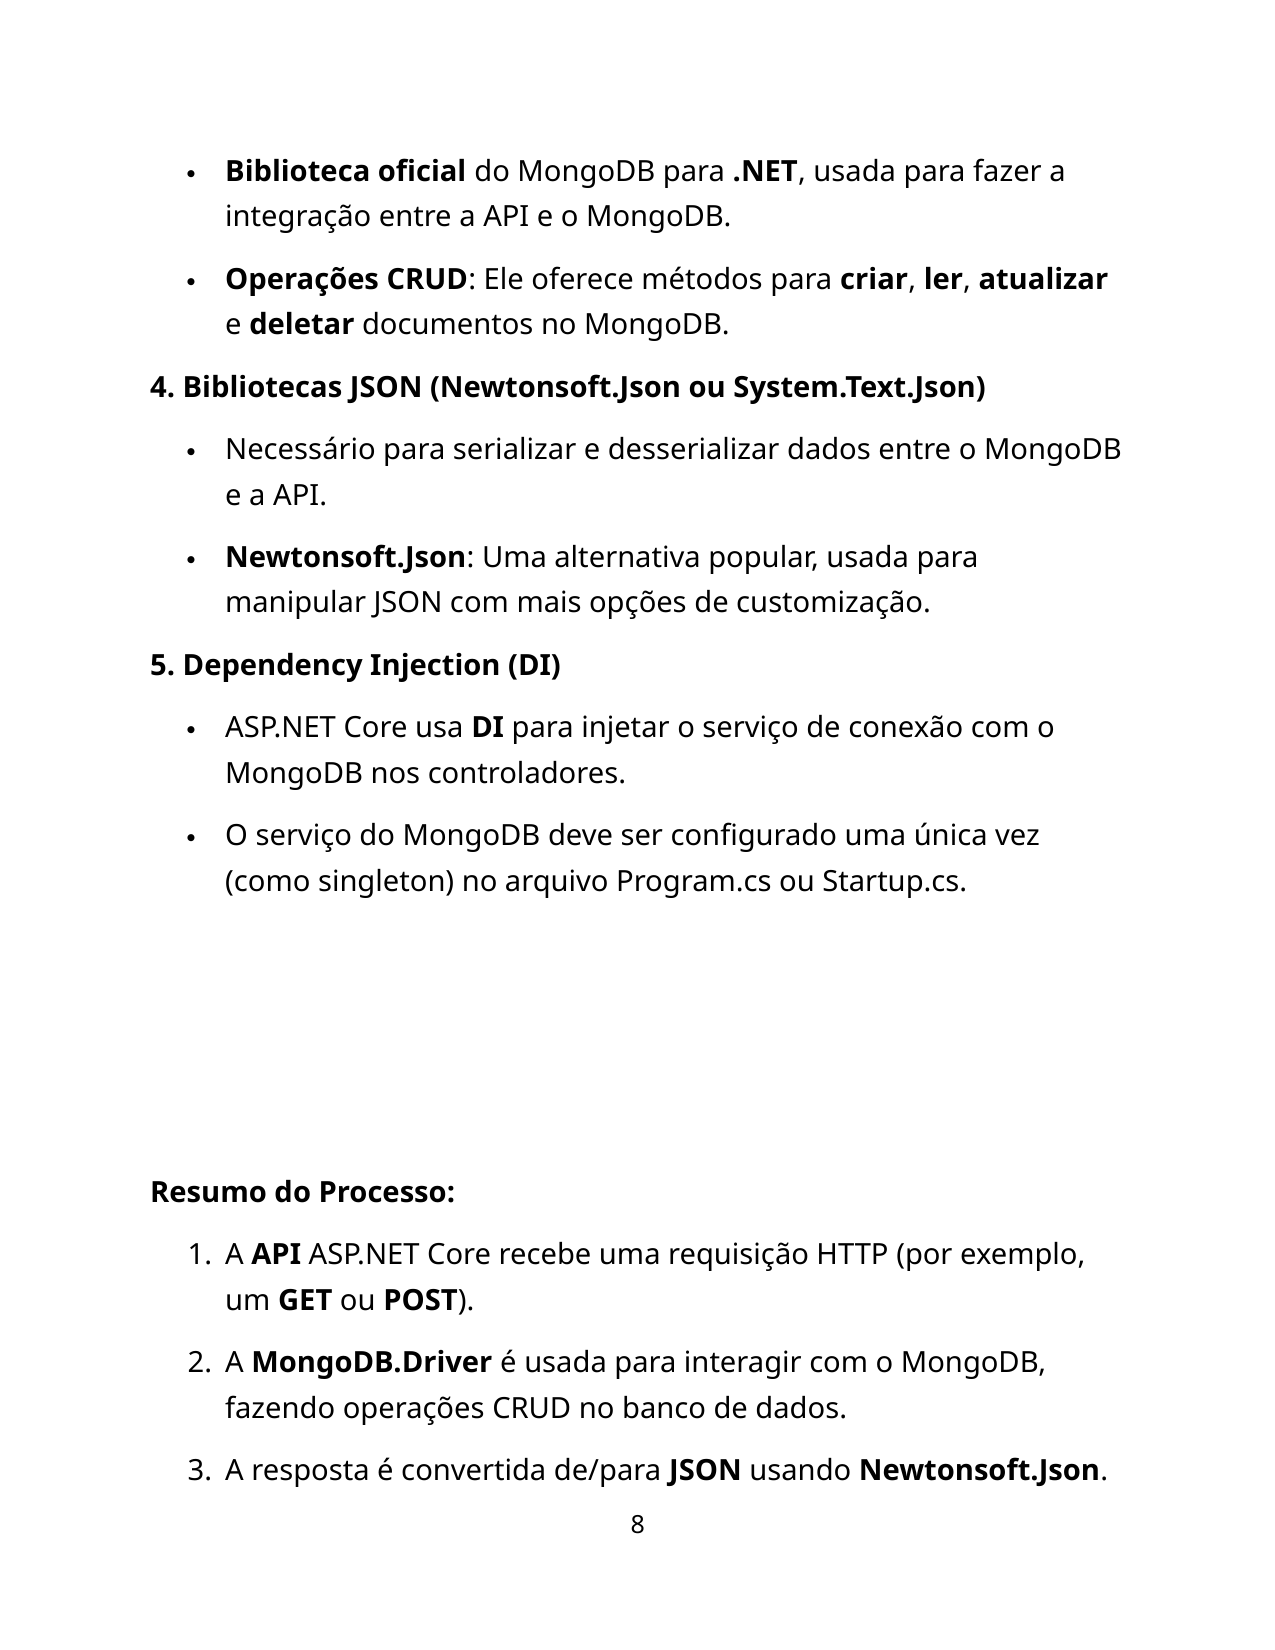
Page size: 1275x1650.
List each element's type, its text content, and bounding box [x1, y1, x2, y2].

list A resposta é convertida de/para JSON usando Newtonsoft.Json. [187, 1449, 1125, 1489]
list O serviço do MongoDB deve ser configurado uma única vez (como singleton) no arquivo Program.cs ou Startup.cs. [187, 814, 1125, 899]
list A API ASP.NET Core recebe uma requisição HTTP (por exemplo, um GET ou POST). [187, 1233, 1125, 1319]
list Newtonsoft.Json: Uma alternativa popular, usada para manipular JSON com mais opções de customização. [187, 536, 1125, 621]
text 4. Bibliotecas JSON (Newtonsoft.Json ou System.Text.Json) [150, 366, 1125, 406]
list Necessário para serializar e desserializar dados entre o MongoDB e a API. [187, 428, 1125, 513]
list Biblioteca oficial do MongoDB para .NET, usada para fazer a integração entre a API e o MongoDB. [187, 150, 1125, 235]
text 5. Dependency Injection (DI) [150, 644, 1125, 684]
list A MongoDB.Driver é usada para interagir com o MongoDB, fazendo operações CRUD no banco de dados. [187, 1341, 1125, 1427]
text Resumo do Processo: [150, 1171, 1125, 1211]
list ASP.NET Core usa DI para injetar o serviço de conexão com o MongoDB nos controladores. [187, 706, 1125, 792]
list Operações CRUD: Ele oferece métodos para criar, ler, atualizar e deletar documentos no MongoDB. [187, 258, 1125, 343]
